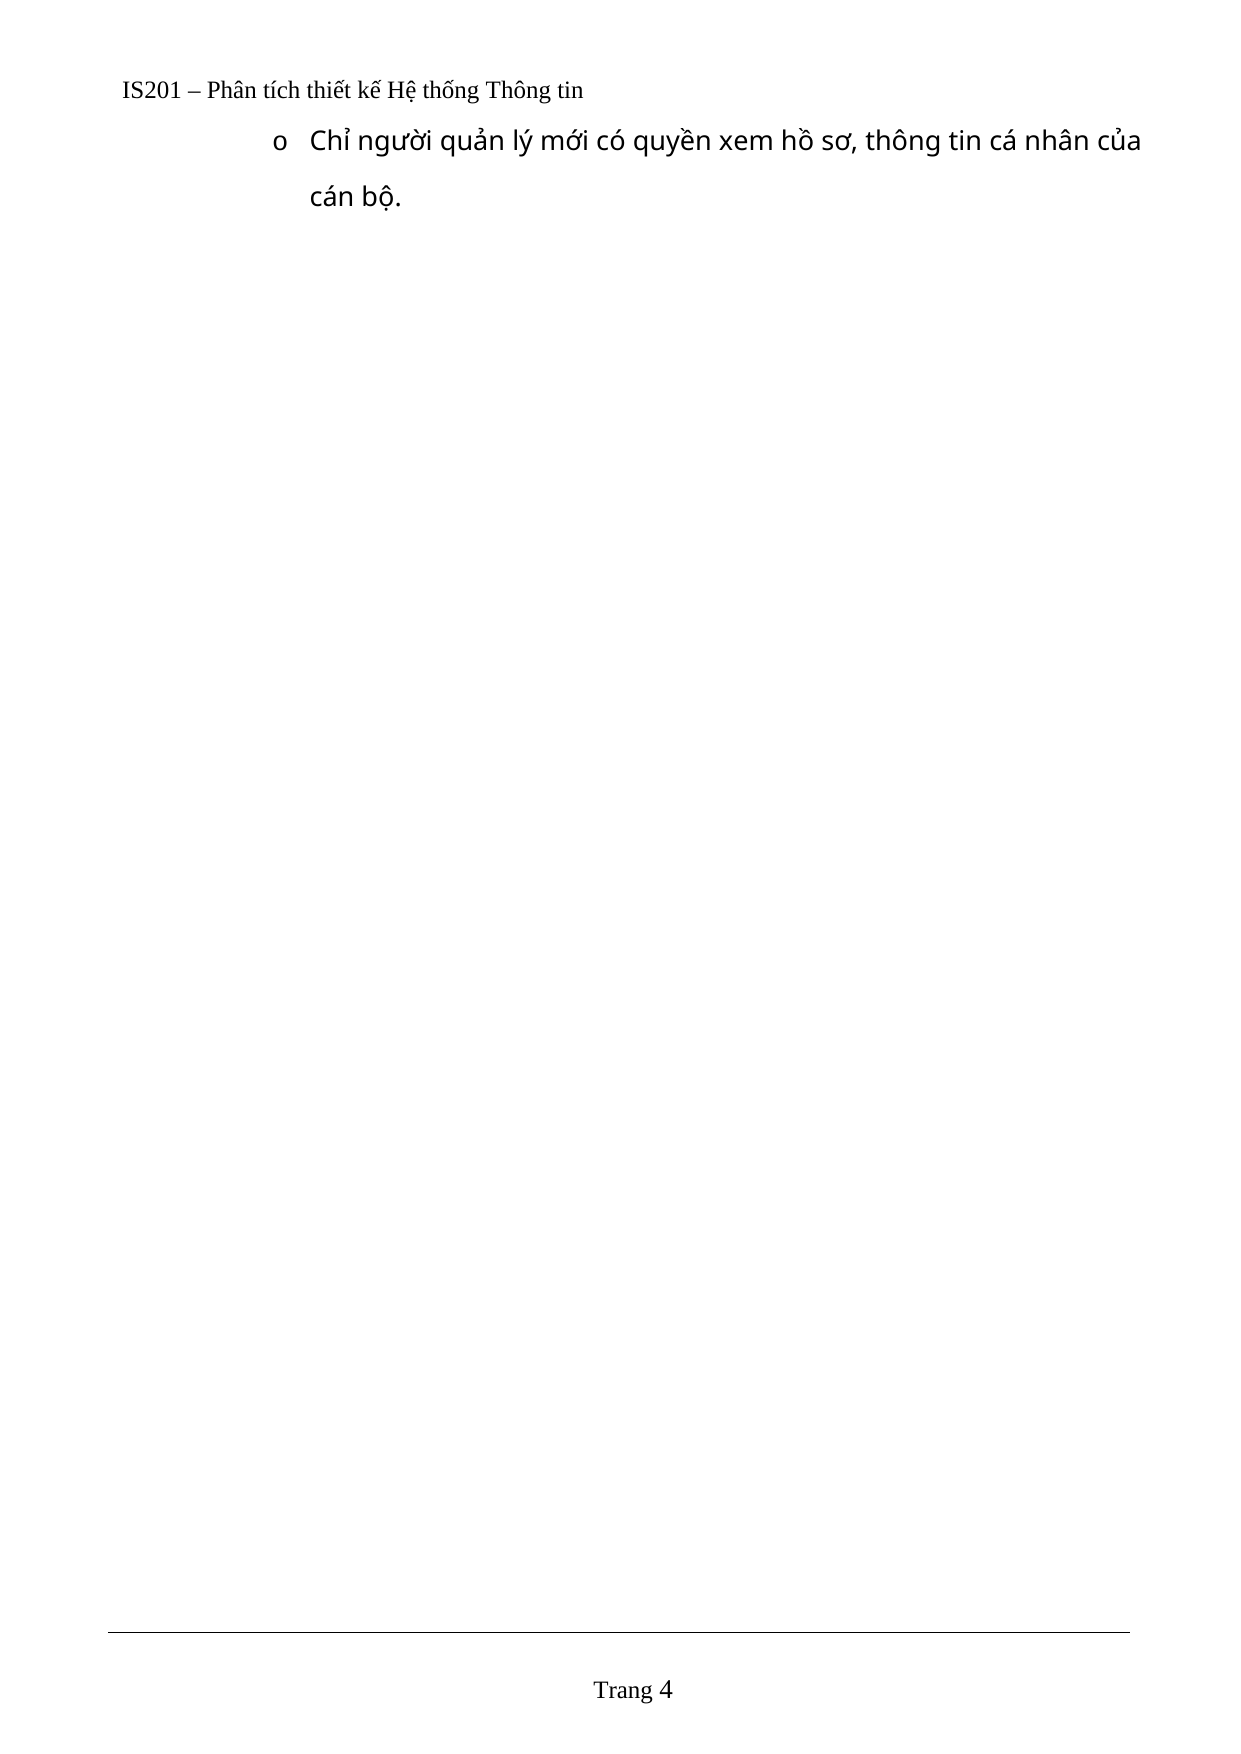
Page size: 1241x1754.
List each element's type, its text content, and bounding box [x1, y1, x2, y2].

list Chỉ người quản lý mới có quyền xem hồ sơ, thông tin cá nhân của cán bộ. [272, 122, 1144, 214]
